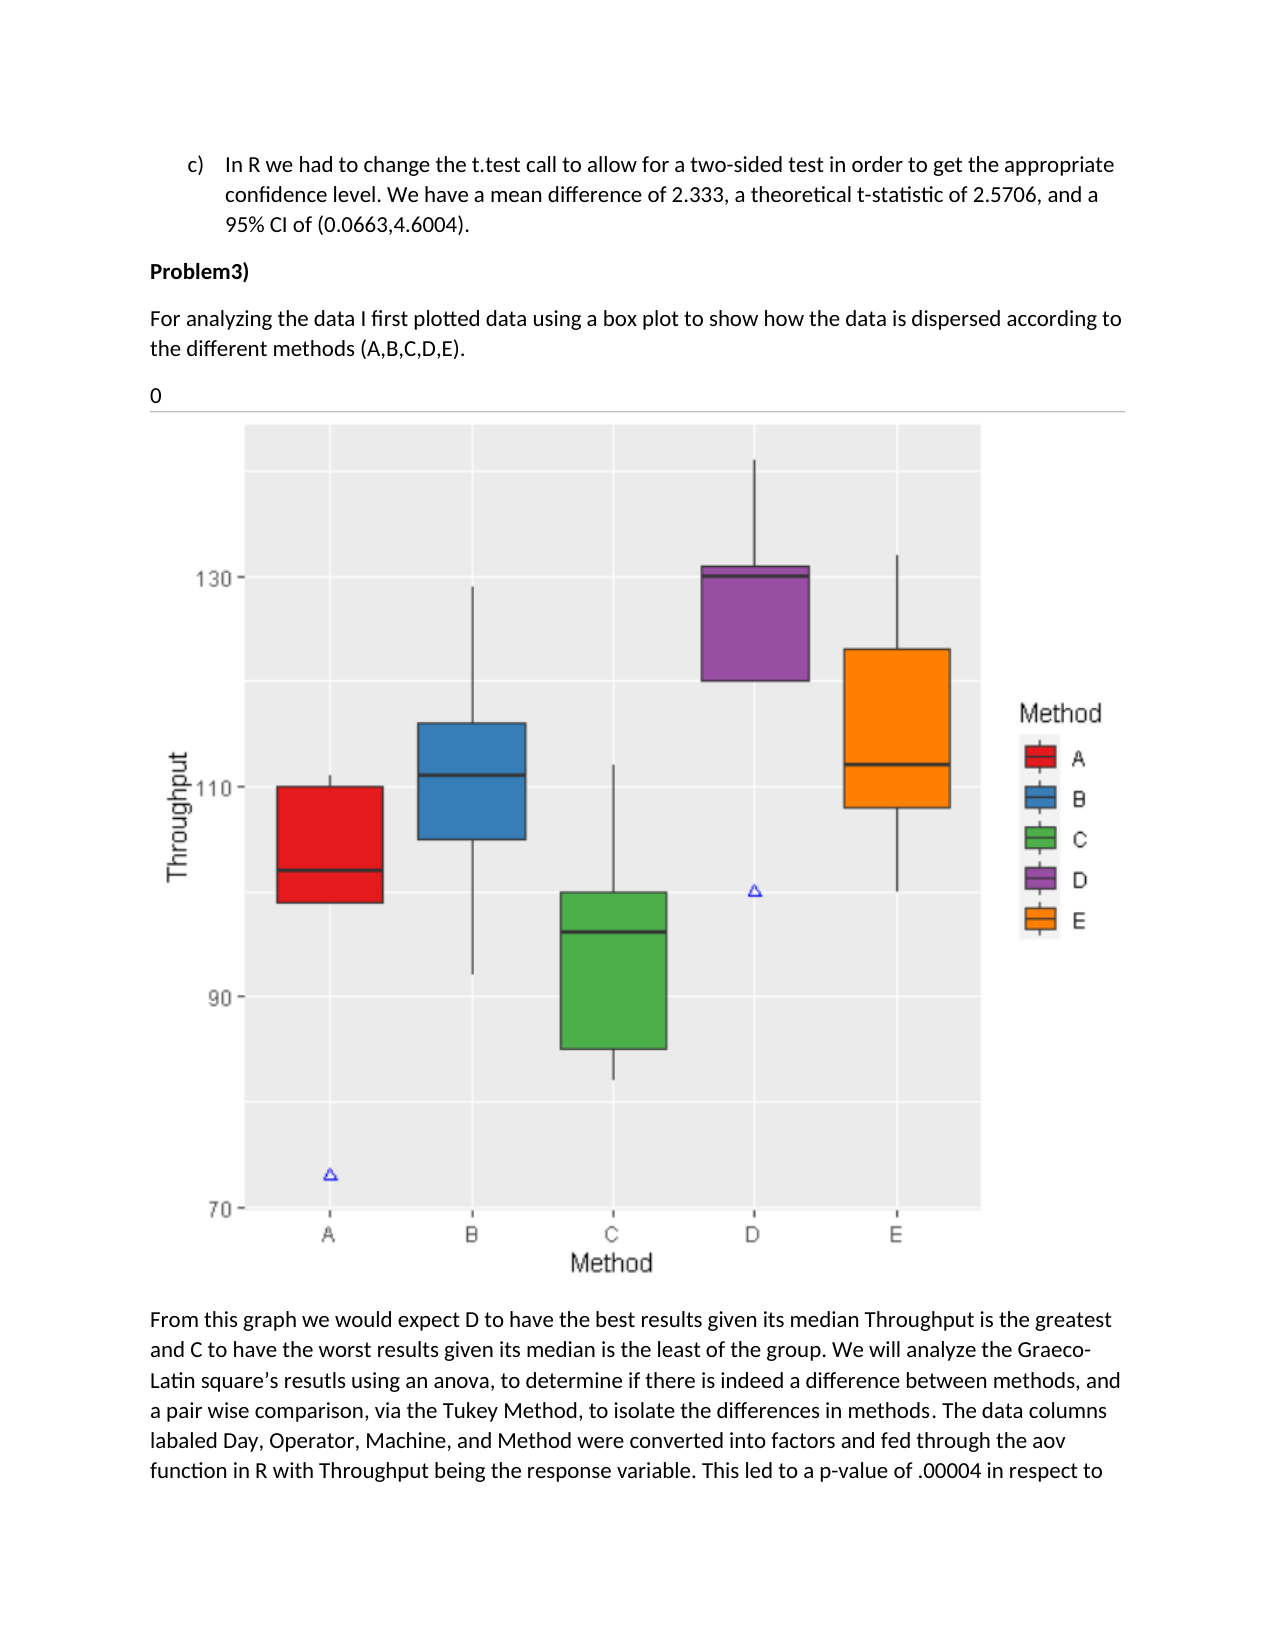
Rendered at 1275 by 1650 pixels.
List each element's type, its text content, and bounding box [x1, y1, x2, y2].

text Problem3) [150, 257, 1125, 285]
list In R we had to change the t.test call to allow for a two-sided test in order to get the appropriate confidence level. We have a mean difference of 2.333, a theoretical t-statistic of 2.5706, and a 95% CI of (0.0663,4.6004). [187, 150, 1125, 238]
text For analyzing the data I first plotted data using a box plot to show how the data is dispersed according to the different methods (A,B,C,D,E). [150, 304, 1125, 362]
picture [150, 411, 1125, 1287]
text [150, 1305, 1125, 1484]
text 0 [150, 381, 1125, 411]
